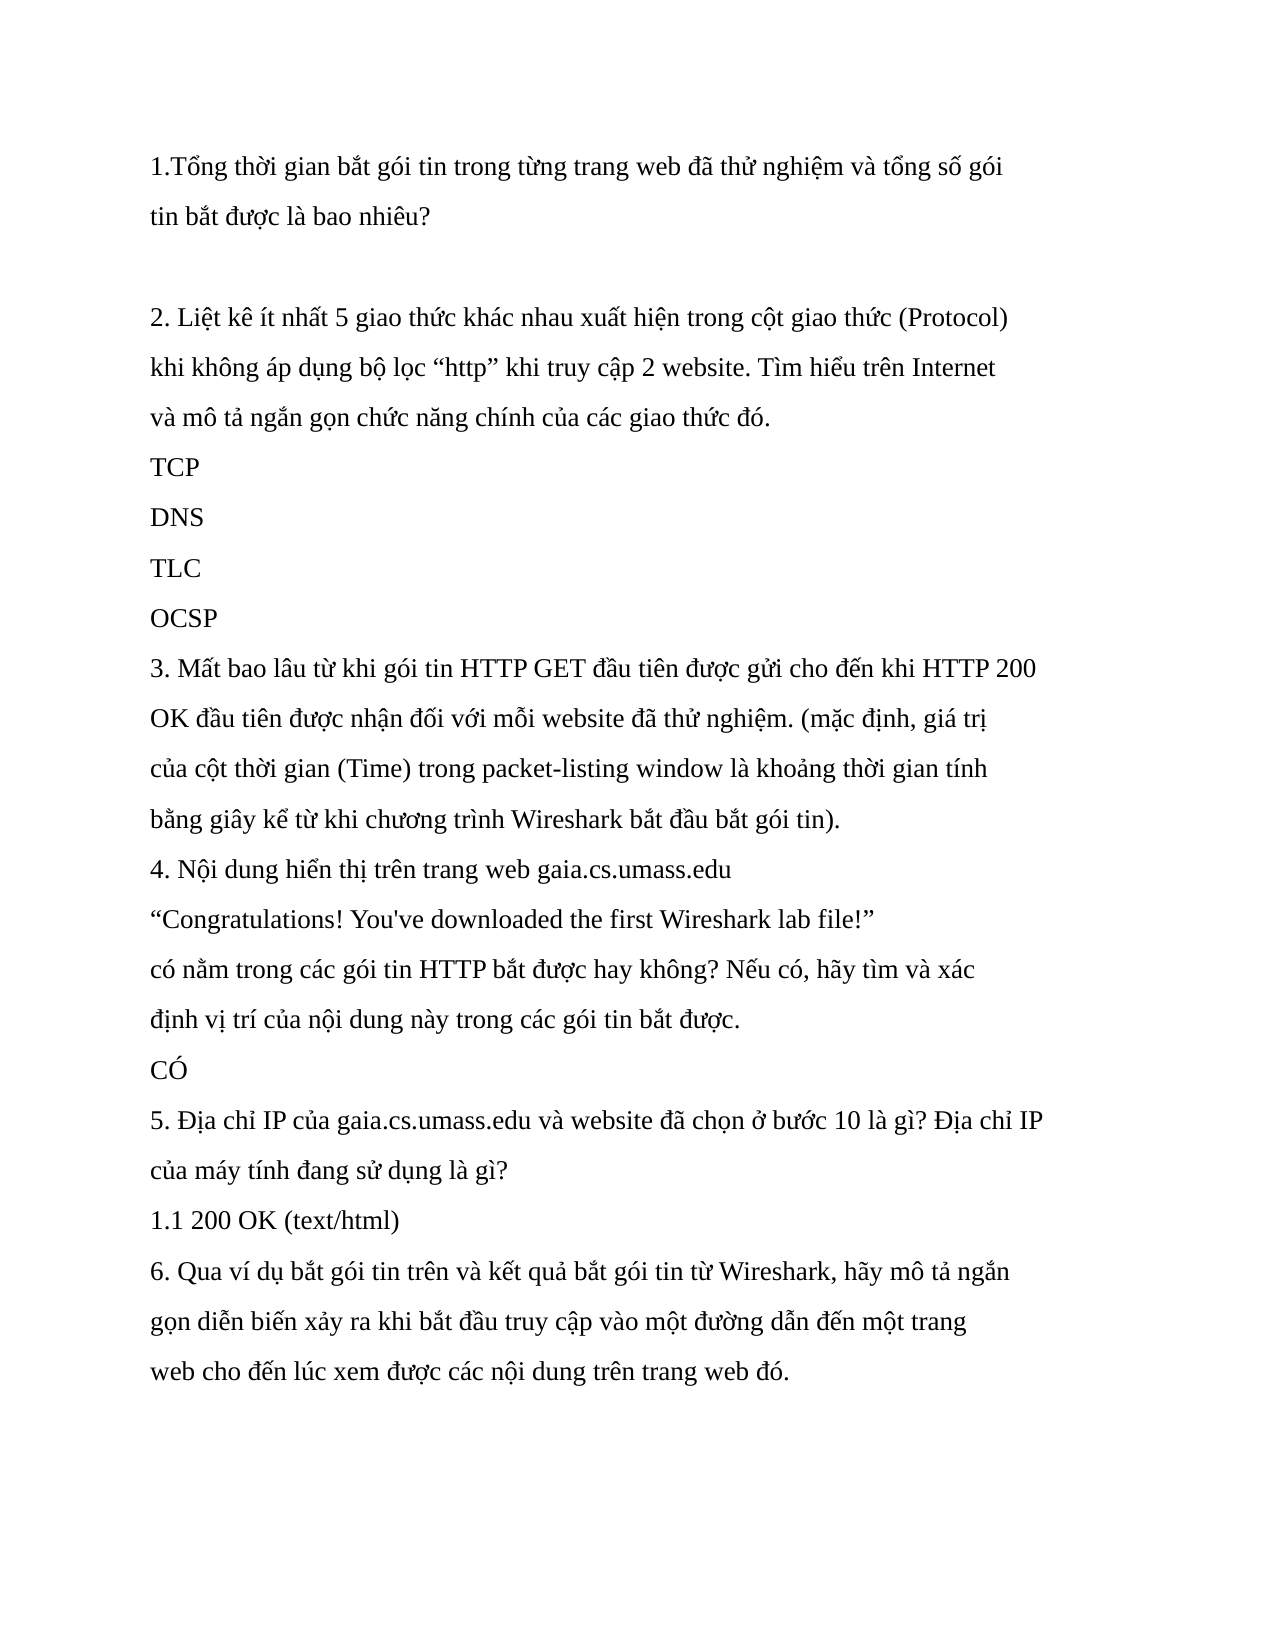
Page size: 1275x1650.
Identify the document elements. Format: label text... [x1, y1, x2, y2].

text tin bắt được là bao nhiêu? [150, 200, 1125, 231]
text có nằm trong các gói tin HTTP bắt được hay không? Nếu có, hãy tìm và xác [150, 953, 1125, 984]
text 4. Nội dung hiển thị trên trang web gaia.cs.umass.edu [150, 853, 1125, 884]
text OK đầu tiên được nhận đối với mỗi website đã thử nghiệm. (mặc định, giá trị [150, 702, 1125, 733]
text web cho đến lúc xem được các nội dung trên trang web đó. [150, 1355, 1125, 1386]
text 3. Mất bao lâu từ khi gói tin HTTP GET đầu tiên được gửi cho đến khi HTTP 200 [150, 652, 1125, 683]
text 1.1 200 OK (text/html) [150, 1204, 1125, 1236]
text 6. Qua ví dụ bắt gói tin trên và kết quả bắt gói tin từ Wireshark, hãy mô tả ngắn [150, 1254, 1125, 1286]
text và mô tả ngắn gọn chức năng chính của các giao thức đó. [150, 401, 1125, 432]
text 1.Tổng thời gian bắt gói tin trong từng trang web đã thử nghiệm và tổng số gói [150, 150, 1125, 181]
text của máy tính đang sử dụng là gì? [150, 1154, 1125, 1185]
text bằng giây kể từ khi chương trình Wireshark bắt đầu bắt gói tin). [150, 803, 1125, 834]
text khi không áp dụng bộ lọc “http” khi truy cập 2 website. Tìm hiểu trên Internet [150, 351, 1125, 382]
text 2. Liệt kê ít nhất 5 giao thức khác nhau xuất hiện trong cột giao thức (Protocol) [150, 301, 1125, 332]
text của cột thời gian (Time) trong packet-listing window là khoảng thời gian tính [150, 752, 1125, 784]
text OCSP [150, 602, 1125, 633]
text 5. Địa chỉ IP của gaia.cs.umass.edu và website đã chọn ở bước 10 là gì? Địa chỉ IP [150, 1104, 1125, 1135]
text định vị trí của nội dung này trong các gói tin bắt được. [150, 1003, 1125, 1035]
text TLC [150, 552, 1125, 583]
text gọn diễn biến xảy ra khi bắt đầu truy cập vào một đường dẫn đến một trang [150, 1305, 1125, 1336]
text “Congratulations! You've downloaded the first Wireshark lab file!” [150, 903, 1125, 934]
text CÓ [150, 1054, 1125, 1085]
text DNS [150, 501, 1125, 533]
text TCP [150, 451, 1125, 482]
